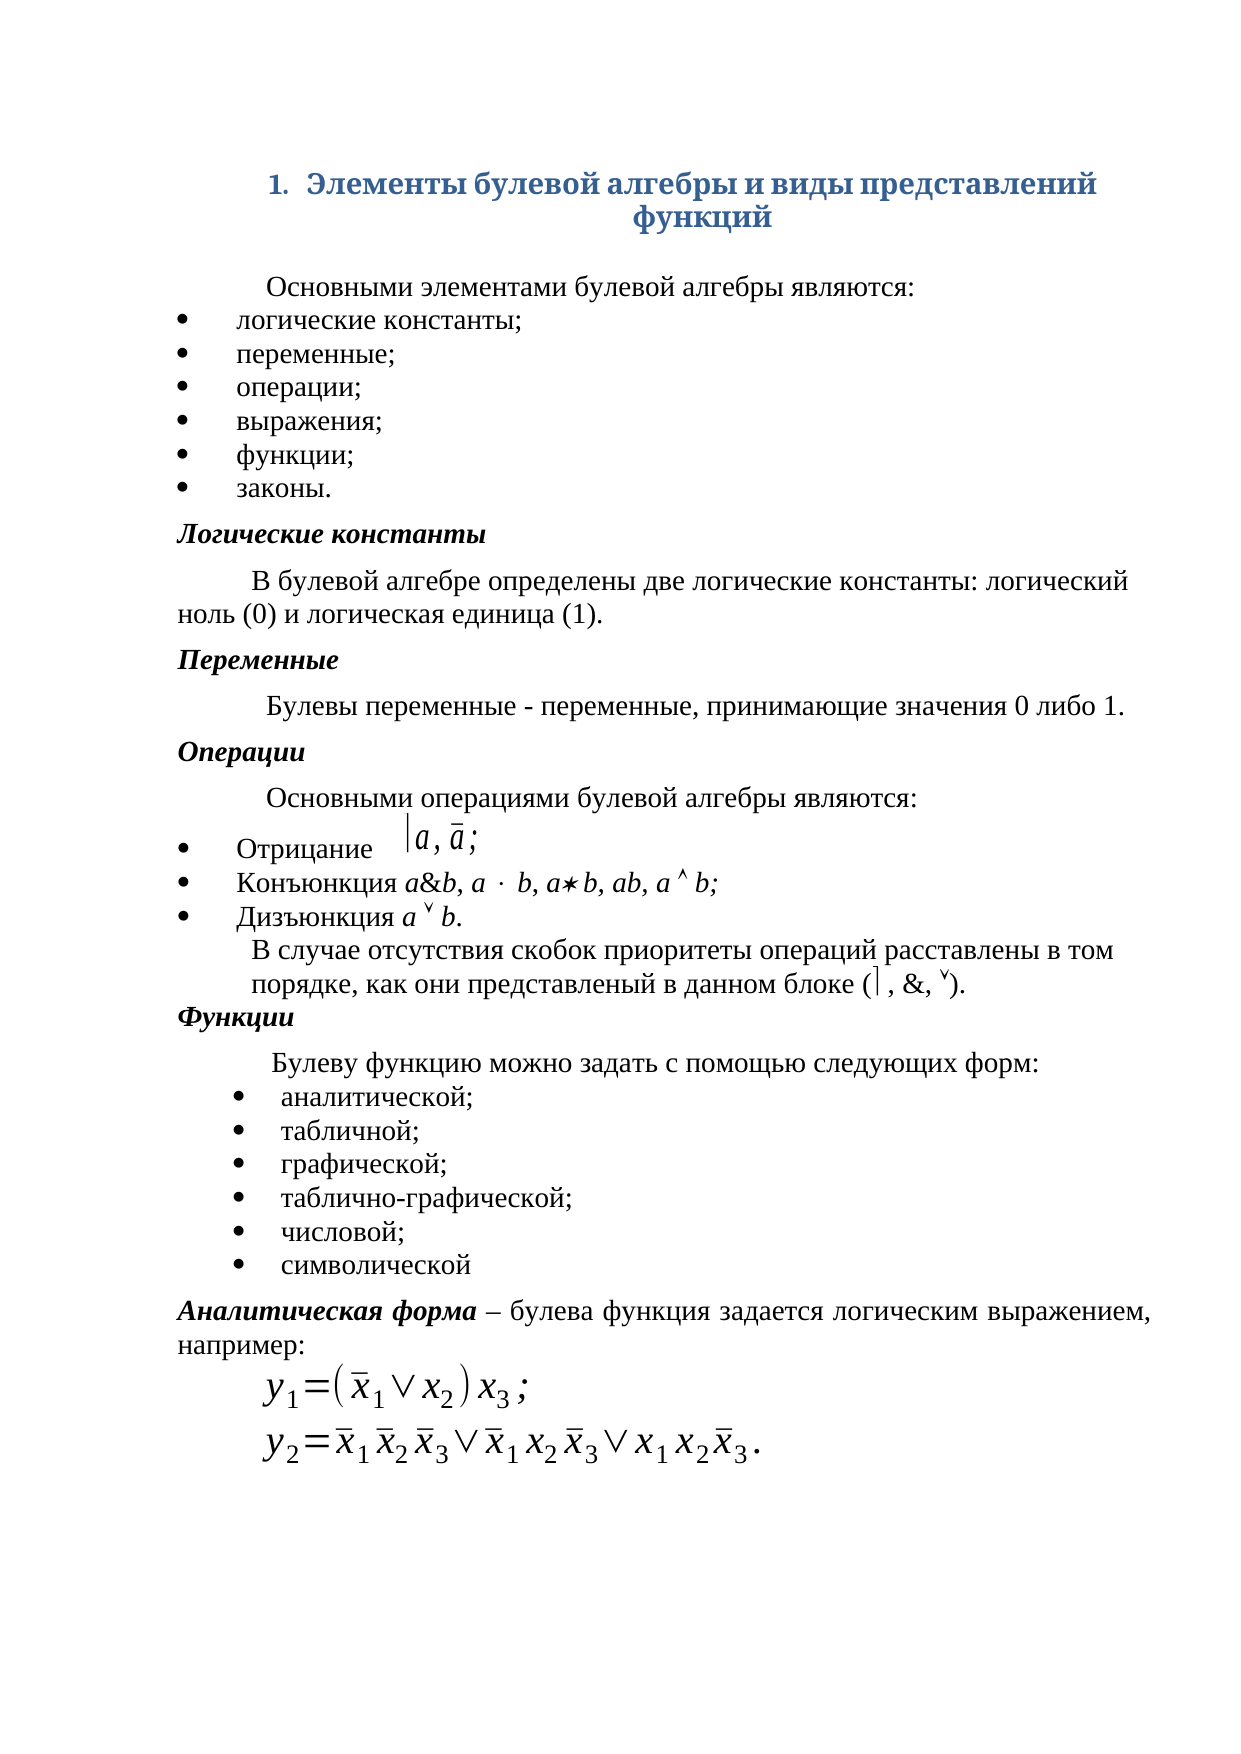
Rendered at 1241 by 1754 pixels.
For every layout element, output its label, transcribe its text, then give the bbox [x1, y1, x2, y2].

text Операции [177, 734, 1152, 768]
list законы. [177, 471, 1152, 504]
list числовой; [177, 1214, 1152, 1247]
text Булевы переменные - переменные, принимающие значения 0 либо 1. [177, 688, 1152, 722]
list табличной; [177, 1113, 1152, 1146]
text Аналитическая форма – булева функция задается логическим выражением, например: [177, 1293, 1152, 1361]
list Дизъюнкция a b. [177, 899, 1152, 932]
subtitle Элементы булевой алгебры и виды представлений функций [215, 168, 1152, 235]
list Конъюнкция a&b, a b, a b, ab, a b; [177, 865, 1152, 899]
list логические константы; [177, 302, 1152, 336]
text Основными элементами булевой алгебры являются: [177, 269, 1152, 302]
list переменные; [177, 336, 1152, 369]
text В булевой алгебре определены две логические константы: логический ноль (0) и логическая единица (1). [177, 563, 1152, 630]
list таблично-графической; [177, 1180, 1152, 1214]
list операции; [177, 369, 1152, 403]
list аналитической; [177, 1079, 1152, 1113]
list графической; [177, 1146, 1152, 1180]
text Булеву функцию можно задать с помощью следующих форм: [177, 1046, 1152, 1079]
list функции; [177, 437, 1152, 471]
list символической [177, 1247, 1152, 1281]
text Логические константы [177, 517, 1152, 550]
text В случае отсутствия скобок приоритеты операций расставлены в том порядке, как они представленый в данном блоке ( , &, ). [251, 932, 1152, 999]
list выражения; [177, 403, 1152, 437]
text Функции [177, 999, 1152, 1033]
text Переменные [177, 642, 1152, 676]
list Отрицание [177, 814, 1152, 865]
text Основными операциями булевой алгебры являются: [177, 780, 1152, 814]
